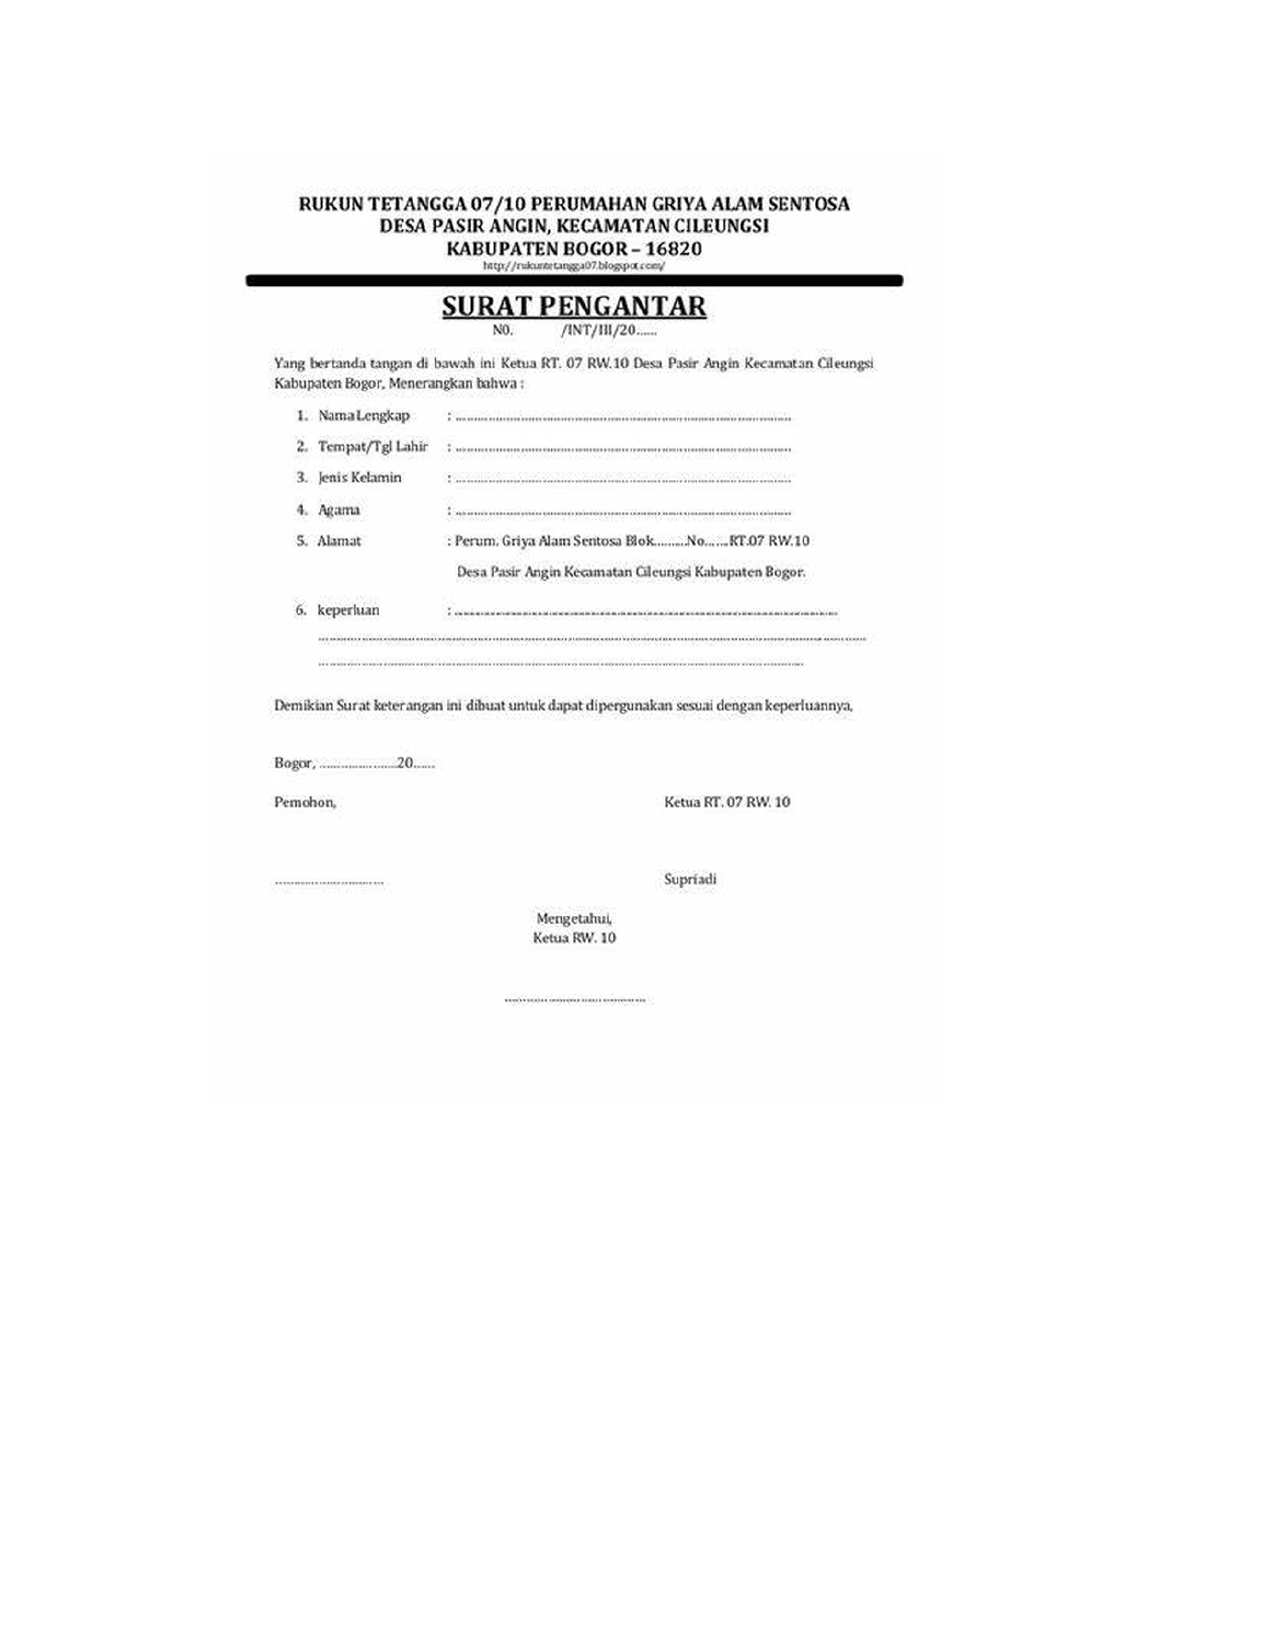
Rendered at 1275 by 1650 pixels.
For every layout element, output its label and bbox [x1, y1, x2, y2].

picture [206, 150, 942, 1100]
